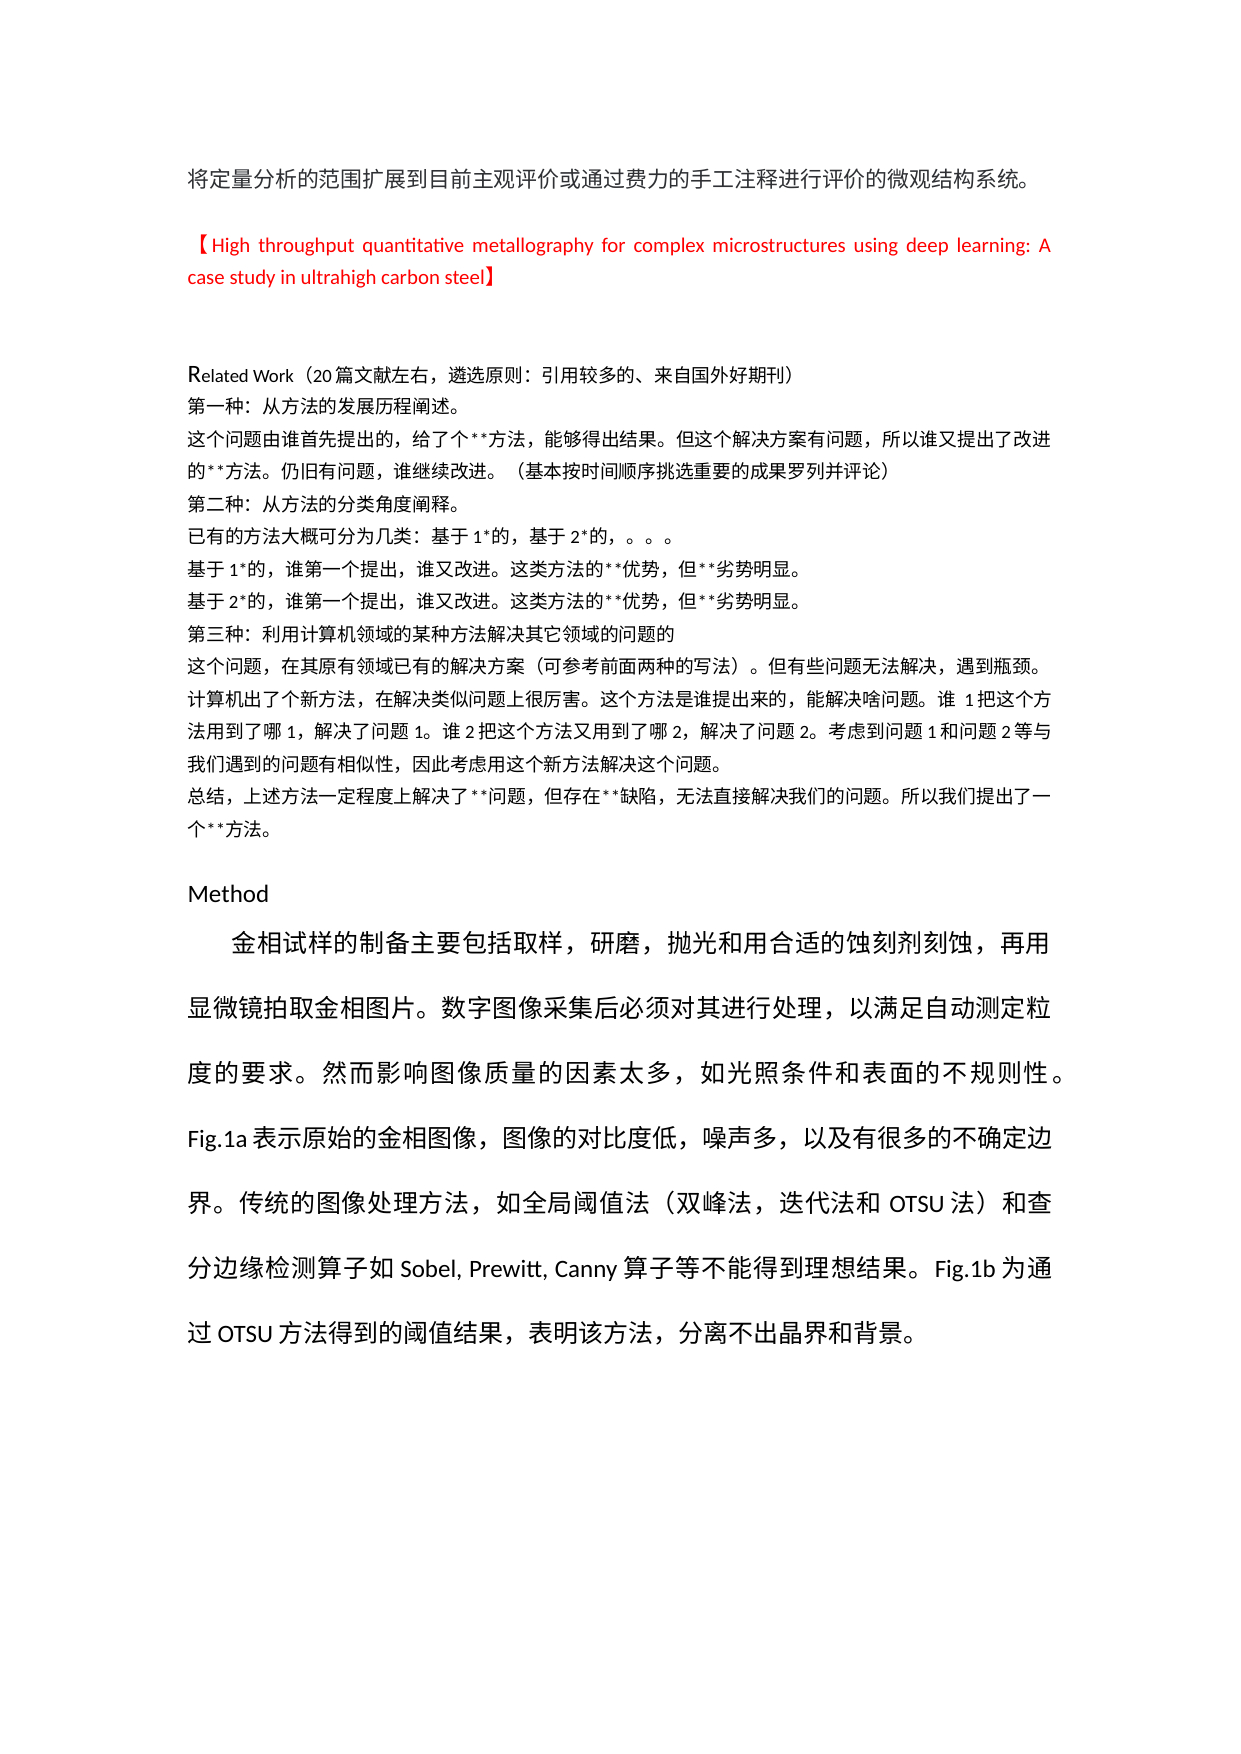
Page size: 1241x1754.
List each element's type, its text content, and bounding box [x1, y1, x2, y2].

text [187, 162, 1053, 194]
text 计算机出了个新方法，在解决类似问题上很厉害。这个方法是谁提出来的，能解决啥问题。谁1把这个方法用到了哪1，解决了问题1。谁2把这个方法又用到了哪2，解决了问题2。考虑到问题1和问题2等与我们遇到的问题有相似性，因此考虑用这个新方法解决这个问题。 [187, 682, 1053, 779]
text Related Work（20篇文献左右，遴选原则：引用较多的、来自国外好期刊） [187, 357, 1053, 389]
text 第二种：从方法的分类角度阐释。 [187, 487, 1053, 519]
text 基于1*的，谁第一个提出，谁又改进。这类方法的**优势，但**劣势明显。 [187, 552, 1053, 584]
text 已有的方法大概可分为几类：基于1*的，基于2*的，。。。 [187, 519, 1053, 552]
text 第一种：从方法的发展历程阐述。 [187, 389, 1053, 422]
text 金相试样的制备主要包括取样，研磨，抛光和用合适的蚀刻剂刻蚀，再用显微镜拍取金相图片。数字图像采集后必须对其进行处理，以满足自动测定粒度的要求。然而影响图像质量的因素太多，如光照条件和表面的不规则性。Fig.1a表示原始的金相图像，图像的对比度低，噪声多，以及有很多的不确定边界。传统的图像处理方法，如全局阈值法（双峰法，迭代法和OTSU法）和查分边缘检测算子如Sobel, Prewitt, Canny算子等不能得到理想结果。Fig.1b为通过OTSU方法得到的阈值结果，表明该方法，分离不出晶界和背景。 [187, 909, 1053, 1364]
text 这个问题，在其原有领域已有的解决方案（可参考前面两种的写法）。但有些问题无法解决，遇到瓶颈。 [187, 649, 1053, 682]
text 【High throughput quantitative metallography for complex microstructures using deep learning: A case study in ultrahigh carbon steel】 [187, 227, 1053, 292]
text 基于2*的，谁第一个提出，谁又改进。这类方法的**优势，但**劣势明显。 [187, 584, 1053, 617]
text Method [187, 877, 1053, 909]
text 总结，上述方法一定程度上解决了**问题，但存在**缺陷，无法直接解决我们的问题。所以我们提出了一个**方法。 [187, 779, 1053, 844]
text 这个问题由谁首先提出的，给了个**方法，能够得出结果。但这个解决方案有问题，所以谁又提出了改进的**方法。仍旧有问题，谁继续改进。（基本按时间顺序挑选重要的成果罗列并评论） [187, 422, 1053, 487]
text 第三种：利用计算机领域的某种方法解决其它领域的问题的 [187, 617, 1053, 649]
